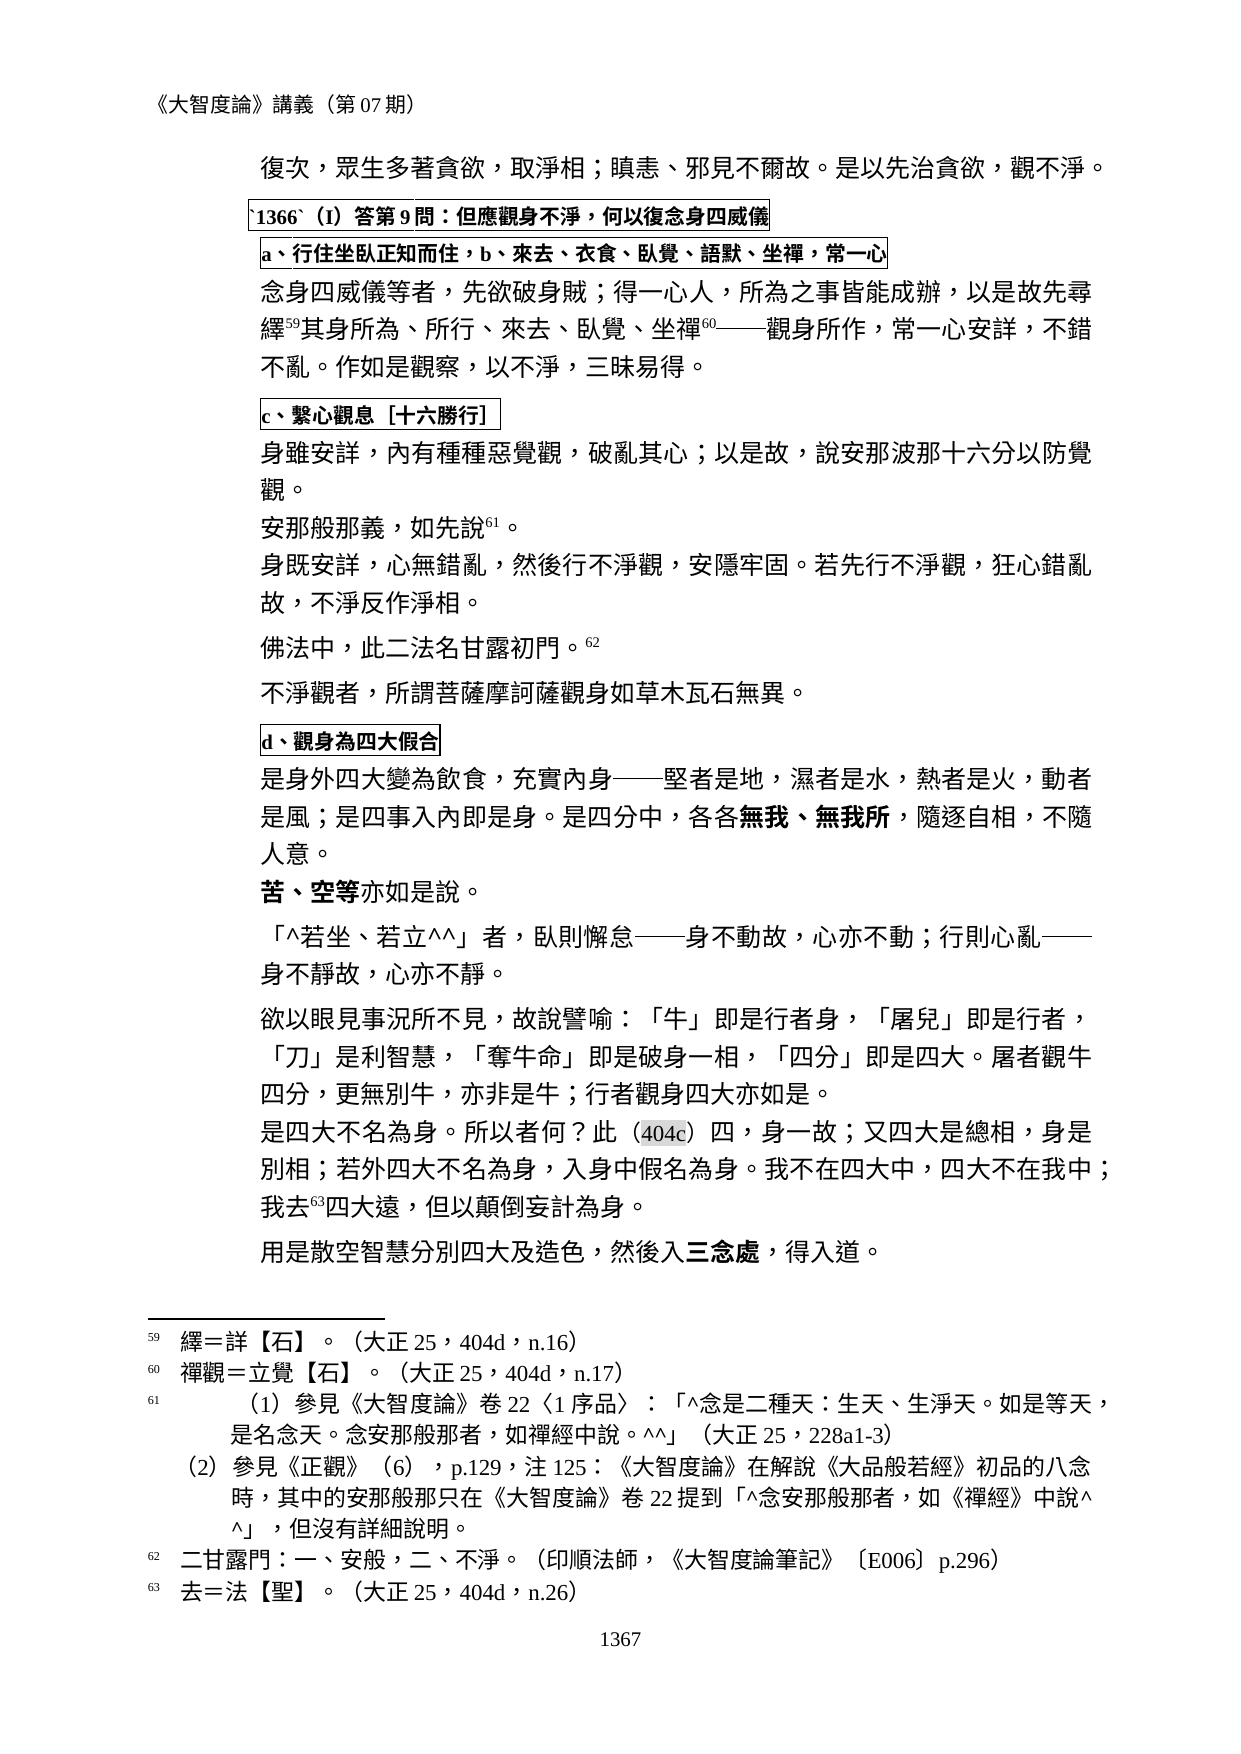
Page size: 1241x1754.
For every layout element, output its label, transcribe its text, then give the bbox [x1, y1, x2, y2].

text 苦、空等亦如是說。 [260, 871, 1092, 909]
text 佛法中，此二法名甘露初門。 [260, 628, 1092, 665]
text 用是散空智慧分別四大及造色，然後入三念處，得入道。 [260, 1231, 1092, 1269]
text `1366`（I）答第9問：但應觀身不淨，何以復念身四威儀 [248, 196, 1092, 234]
text c、繫心觀息［十六勝行］ [260, 395, 1092, 433]
text 是四大不名為身。所以者何？此（）四，身一故；又四大是總相，身是別相；若外四大不名為身，入身中假名為身。我不在四大中，四大不在我中；我去四大遠，但以顛倒妄計為身。 [260, 1111, 1092, 1224]
text 復次，眾生多著貪欲，取淨相；瞋恚、邪見不爾故。是以先治貪欲，觀不淨。 [260, 148, 1092, 185]
text a、行住坐臥正知而住，b、來去、衣食、臥覺、語默、坐禪，常一心 [260, 234, 1092, 271]
text 不淨觀者，所謂菩薩摩訶薩觀身如草木瓦石無異。 [260, 673, 1092, 710]
text 欲以眼見事況所不見，故說譬喻：「牛」即是行者身，「屠兒」即是行者，「刀」是利智慧，「奪牛命」即是破身一相，「四分」即是四大。屠者觀牛四分，更無別牛，亦非是牛；行者觀身四大亦如是。 [260, 999, 1092, 1111]
text 身既安詳，心無錯亂，然後行不淨觀，安隱牢固。若先行不淨觀，狂心錯亂故，不淨反作淨相。 [260, 545, 1092, 620]
text 安那般那義，如先說。 [260, 508, 1092, 545]
text 是身外四大變為飲食，充實內身──堅者是地，濕者是水，熱者是火，動者是風；是四事入內即是身。是四分中，各各無我、無我所，隨逐自相，不隨人意。 [260, 759, 1092, 871]
text 身雖安詳，內有種種惡覺觀，破亂其心；以是故，說安那波那十六分以防覺觀。 [260, 433, 1092, 508]
text 念身四威儀等者，先欲破身賊；得一心人，所為之事皆能成辦，以是故先尋繹其身所為、所行、來去、臥覺、坐禪──觀身所作，常一心安詳，不錯不亂。作如是觀察，以不淨，三昧易得。 [260, 271, 1092, 384]
text d、觀身為四大假合 [260, 721, 1092, 759]
text 「^若坐、若立^^」者，臥則懈怠──身不動故，心亦不動；行則心亂──身不靜故，心亦不靜。 [260, 916, 1092, 991]
